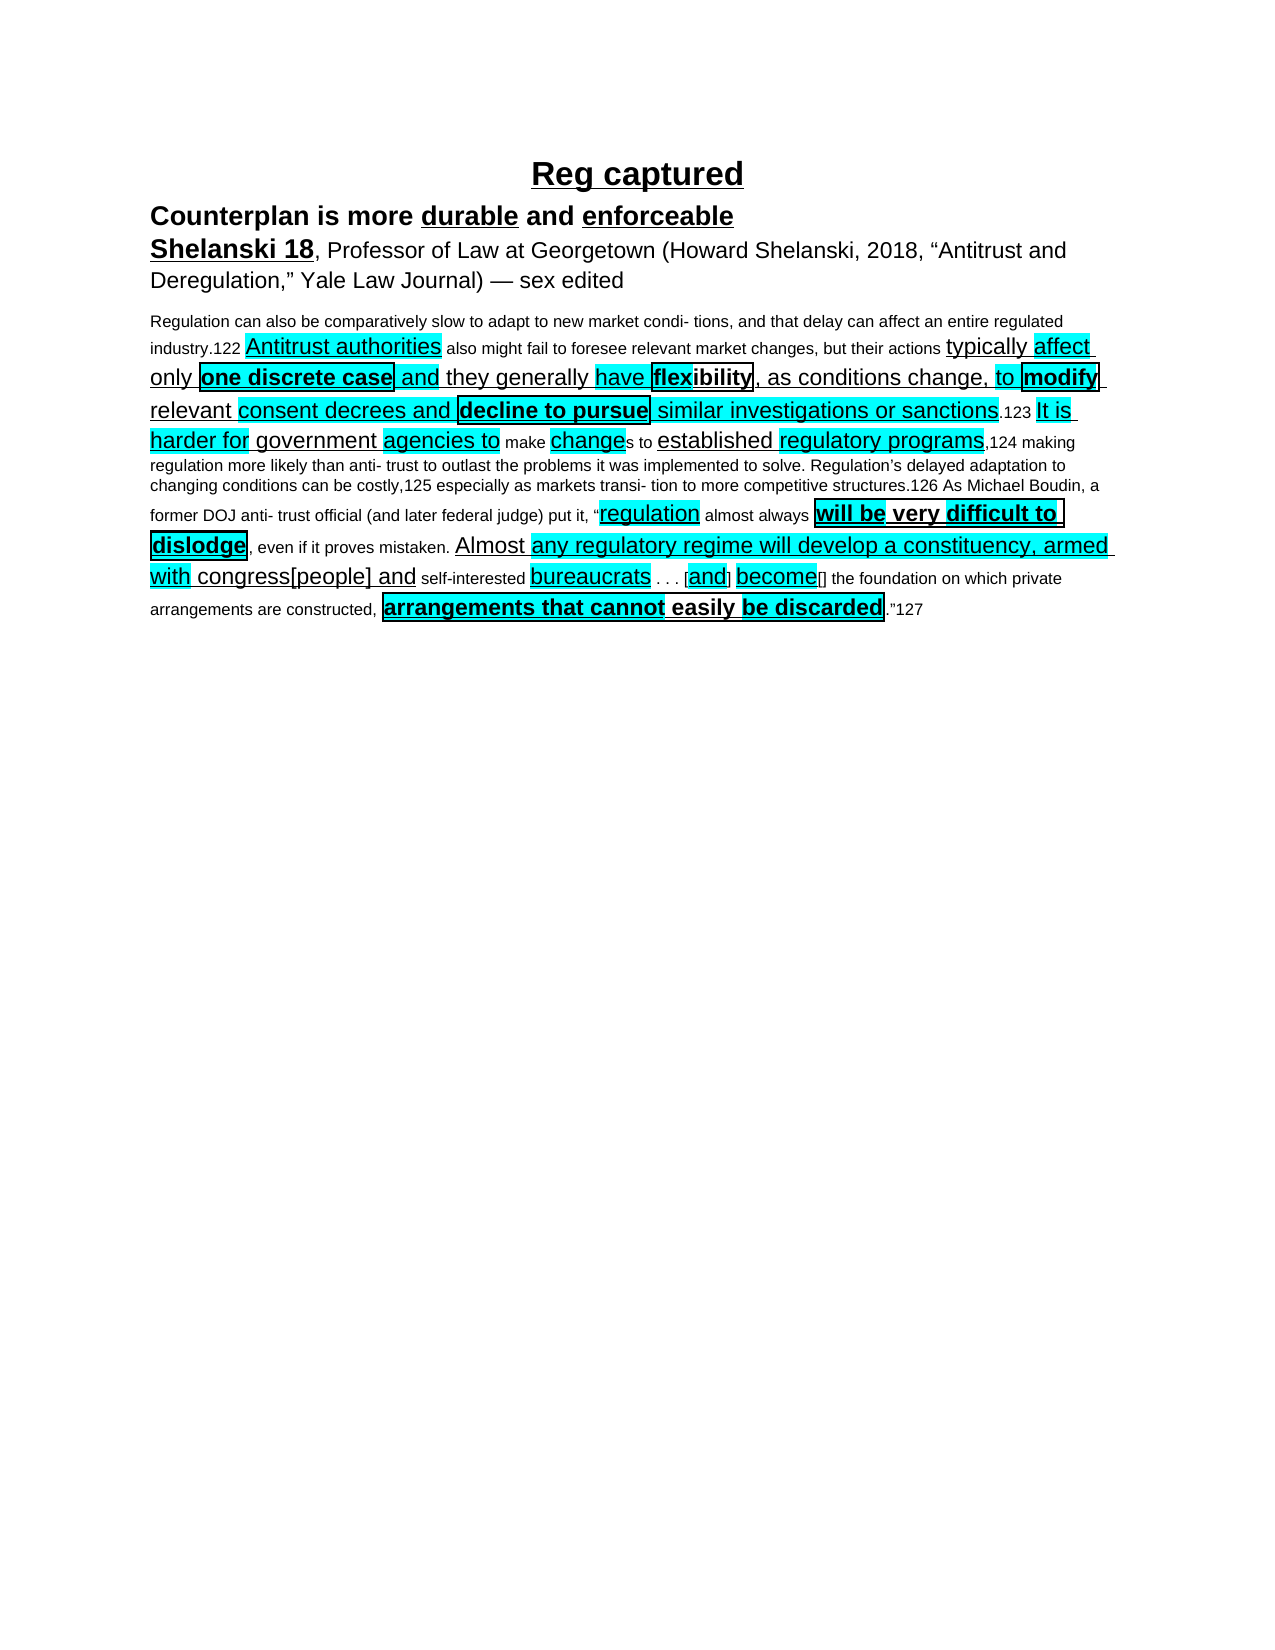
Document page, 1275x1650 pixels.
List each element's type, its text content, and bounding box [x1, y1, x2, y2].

subtitle Reg captured [150, 154, 1125, 193]
subtitle Counterplan is more durable and enforceable [150, 200, 1125, 231]
text Shelanski 18, Professor of Law at Georgetown (Howard Shelanski, 2018, “Antitrust and Deregulation,” Yale Law Journal) ⁠— sex edited [150, 233, 1125, 293]
text Regulation can also be comparatively slow to adapt to new market condi- tions, and that delay can affect an entire regulated industry.122 Antitrust authorities also might fail to foresee relevant market changes, but their actions typically affect only one discrete case and they generally have flexibility, as conditions change, to modify relevant consent decrees and decline to pursue similar investigations or sanctions.123 It is harder for government agencies to make changes to established regulatory programs,124 making regulation more likely than anti- trust to outlast the problems it was implemented to solve. Regulation’s delayed adaptation to changing conditions can be costly,125 especially as markets transi- tion to more competitive structures.126 As Michael Boudin, a former DOJ anti- trust official (and later federal judge) put it, “regulation almost always will be very difficult to dislodge, even if it proves mistaken. Almost any regulatory regime will develop a constituency, armed with congress[people] and self-interested bureaucrats . . . [and] become[] the foundation on which private arrangements are constructed, arrangements that cannot easily be discarded.”127 [150, 312, 1125, 622]
